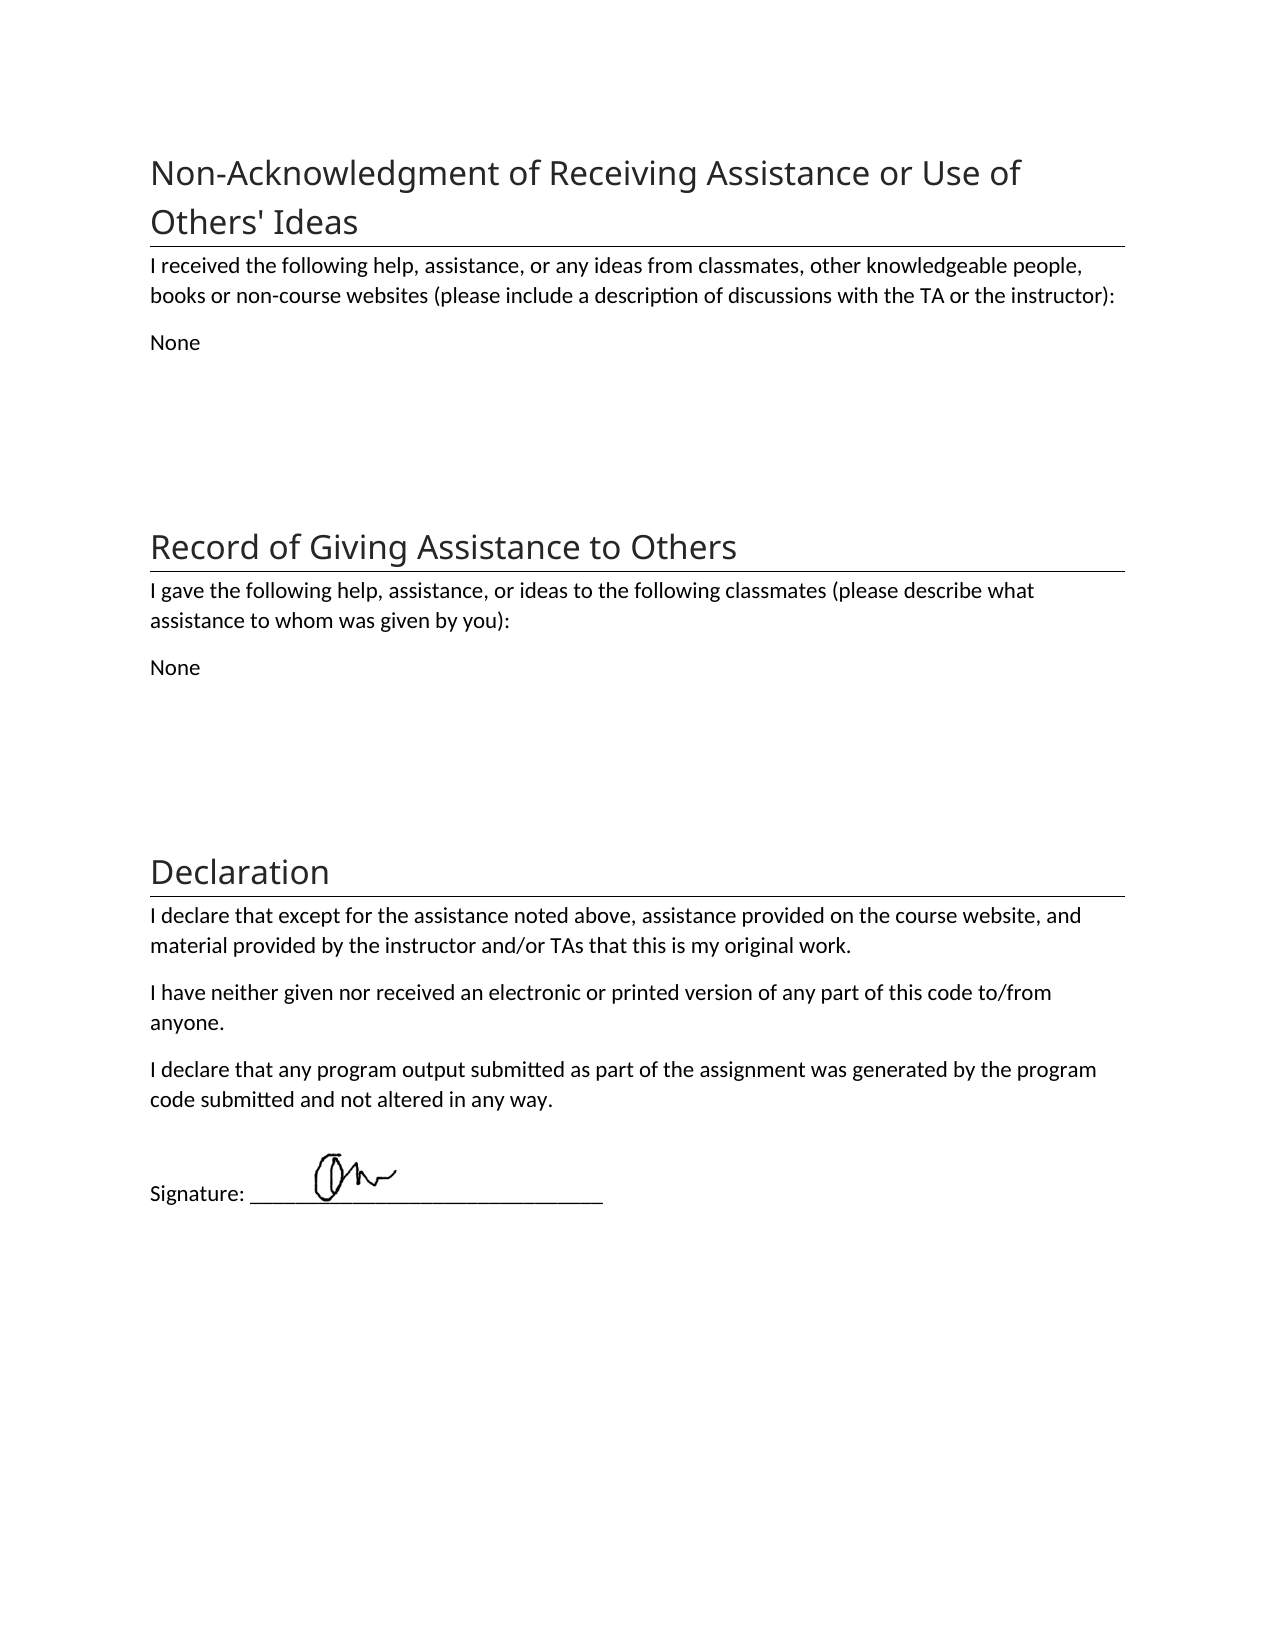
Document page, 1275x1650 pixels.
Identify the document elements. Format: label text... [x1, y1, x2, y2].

text None [150, 328, 1125, 356]
text I received the following help, assistance, or any ideas from classmates, other knowledgeable people, books or non-course websites (please include a description of discussions with the TA or the instructor): [150, 251, 1125, 309]
text I have neither given nor received an electronic or printed version of any part of this code to/from anyone. [150, 978, 1125, 1036]
text I declare that except for the assistance noted above, assistance provided on the course website, and material provided by the instructor and/or TAs that this is my original work. [150, 901, 1125, 959]
subtitle Declaration [150, 849, 1125, 896]
text Signature: _______________________________ [150, 1179, 1125, 1207]
text I declare that any program output submitted as part of the assignment was generated by the program code submitted and not altered in any way. [150, 1055, 1125, 1113]
subtitle Record of Giving Assistance to Others [150, 524, 1125, 571]
subtitle Non-Acknowledgment of Receiving Assistance or Use of Others' Ideas [150, 150, 1125, 246]
picture [287, 1144, 466, 1179]
text None [150, 653, 1125, 681]
text I gave the following help, assistance, or ideas to the following classmates (please describe what assistance to whom was given by you): [150, 576, 1125, 634]
